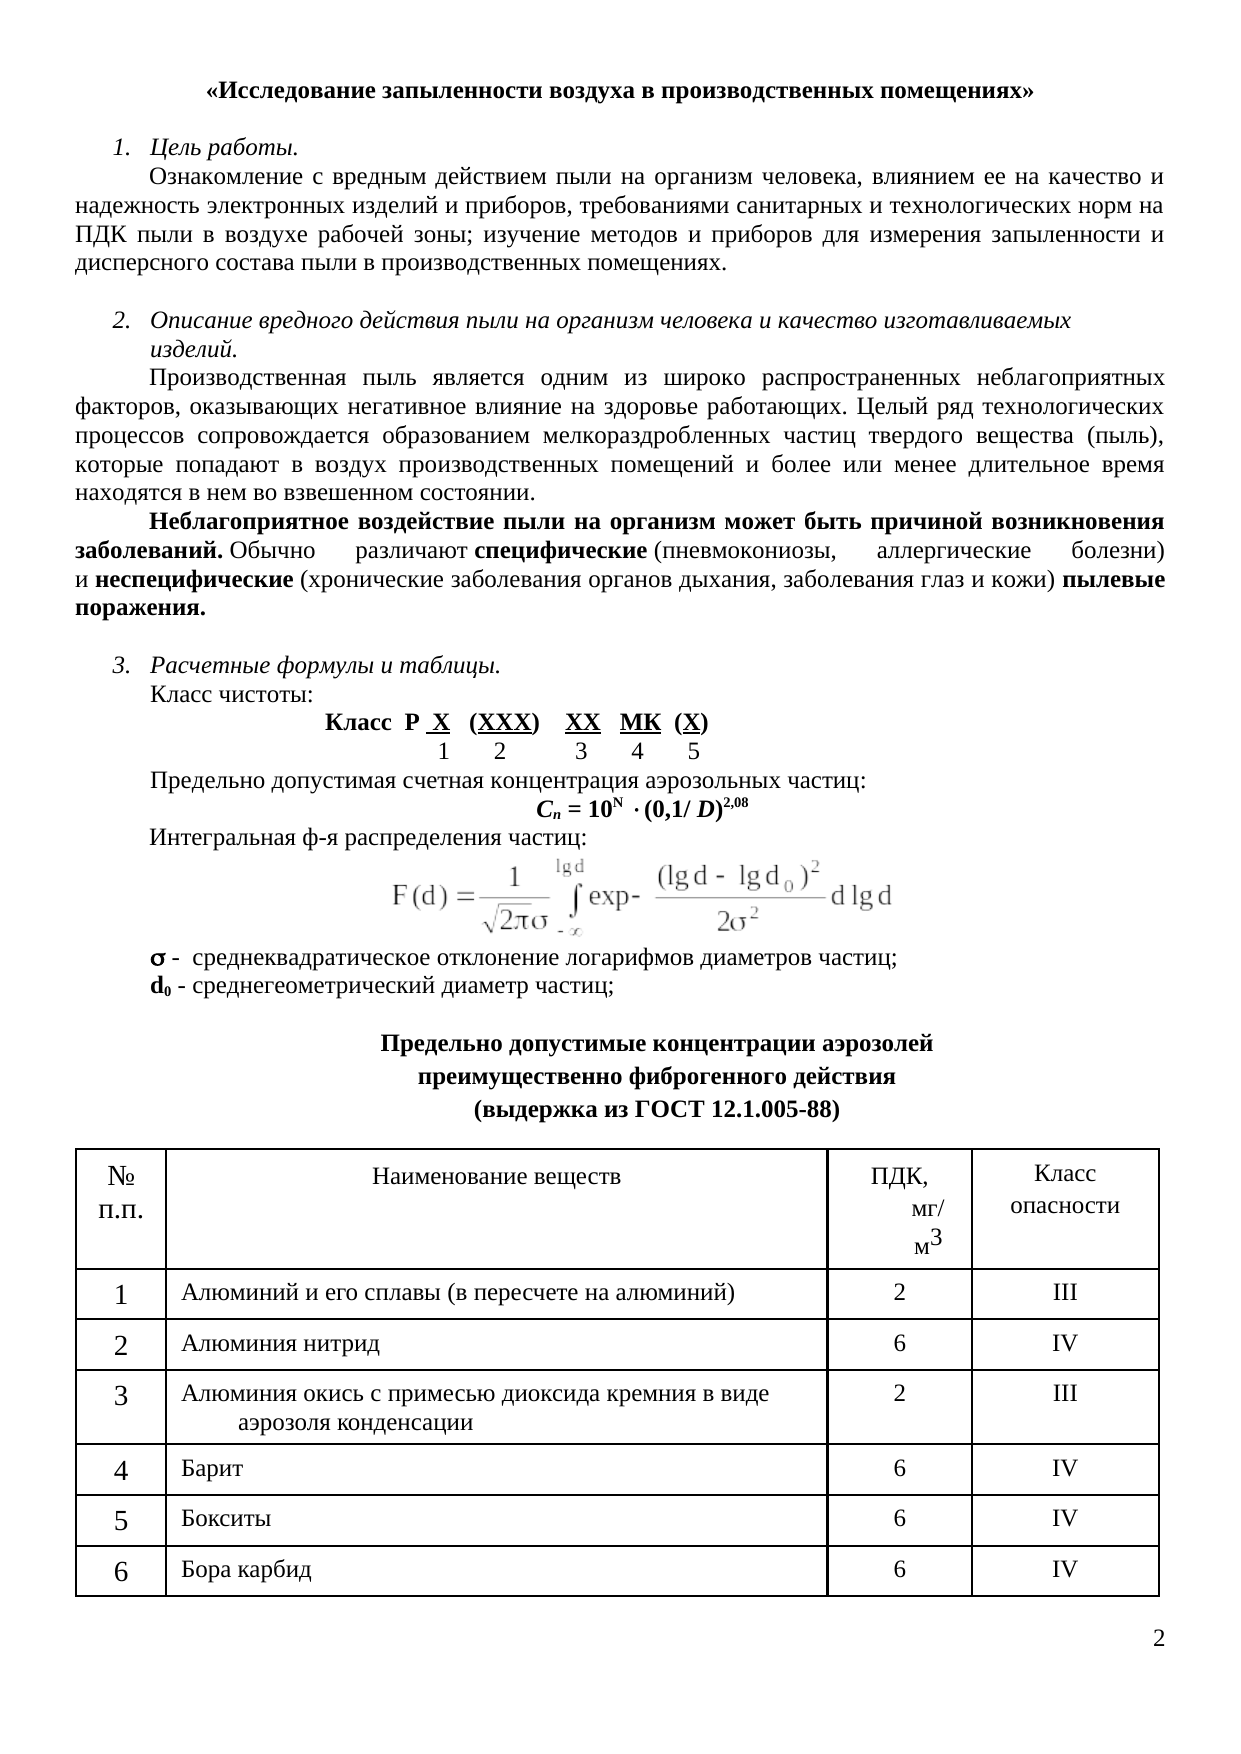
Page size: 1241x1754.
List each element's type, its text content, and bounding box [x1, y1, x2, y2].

table_cell 6 [829, 1496, 971, 1544]
table_cell 6 [77, 1547, 165, 1595]
list Класс Р Х (ХХХ) ХХ МК (Х) [150, 707, 1165, 736]
table_cell 2 [829, 1270, 971, 1318]
text Неблагоприятное воздействие пыли на организм может быть причиной возникновения заболеваний. Обычно различают специфические (пневмокониозы, аллергические болезни) и неспецифические (хронические заболевания органов дыхания, заболевания глаз и кожи) пылевые поражения. [75, 506, 1165, 621]
list 1 2 3 4 5 [150, 736, 1165, 765]
table_cell 2 [829, 1371, 971, 1443]
text Cn = 10N (0,1/ D)2,08 [75, 794, 1165, 822]
table_cell 1 [77, 1270, 165, 1318]
table_cell Барит [167, 1445, 826, 1494]
table_cell III [973, 1270, 1158, 1318]
list Класс чистоты: [150, 679, 1165, 707]
table_cell 3 [77, 1371, 165, 1443]
list Расчетные формулы и таблицы. [112, 650, 1165, 679]
table_cell Бора карбид [167, 1547, 826, 1595]
table_cell 6 [829, 1320, 971, 1369]
table_cell 6 [829, 1445, 971, 1494]
table_cell 6 [829, 1547, 971, 1595]
list Цель работы. [112, 132, 1165, 161]
text «Исследование запыленности воздуха в производственных помещениях» [75, 75, 1165, 104]
text Ознакомление с вредным действием пыли на организм человека, влиянием ее на качество и надежность электронных изделий и приборов, требованиями санитарных и технологических норм на ПДК пыли в воздухе рабочей зоны; изучение методов и приборов для измерения запыленности и дисперсного состава пыли в производственных помещениях. [75, 161, 1165, 276]
table_header № п.п. [77, 1150, 165, 1267]
text Производственная пыль является одним из широко распространенных неблагоприятных факторов, оказывающих негативное влияние на здоровье работающих. Целый ряд технологических процессов сопровождается образованием мелкораздробленных частиц твердого вещества (пыль), которые попадают в воздух производственных помещений и более или менее длительное время находятся в нем во взвешенном состоянии. [75, 362, 1165, 506]
table_cell IV [973, 1445, 1158, 1494]
table_cell IV [973, 1496, 1158, 1544]
table_cell IV [973, 1320, 1158, 1369]
table_header ПДК, мг/м3 [829, 1150, 971, 1267]
table_header Наименование веществ [167, 1150, 826, 1267]
list Предельно допустимая счетная концентрация аэрозольных частиц: [150, 765, 1165, 794]
text Предельно допустимые концентрации аэрозолей преимущественно фиброгенного действия (выдержка из ГОСТ 12.1.005-88) [149, 1028, 1165, 1123]
table_header Класс опасности [973, 1150, 1158, 1267]
table_cell Алюминий и его сплавы (в пересчете на алюминий) [167, 1270, 826, 1318]
list - среднеквадратическое отклонение логарифмов диаметров частиц; [150, 942, 1165, 971]
table_cell 4 [77, 1445, 165, 1494]
table_cell Бокситы [167, 1496, 826, 1544]
table_cell IV [973, 1547, 1158, 1595]
table_cell 5 [77, 1496, 165, 1544]
table_cell 2 [77, 1320, 165, 1369]
table_cell Алюминия окись c примесью диоксида кремния в виде аэрозоля конденсации [167, 1371, 826, 1443]
table_cell III [973, 1371, 1158, 1443]
list Описание вредного действия пыли на организм человека и качество изготавливаемых изделий. [112, 305, 1165, 362]
text Интегральная ф-я распределения частиц: [75, 822, 1165, 851]
table_cell Алюминия нитрид [167, 1320, 826, 1369]
list d0 - среднегеометрический диаметр частиц; [150, 971, 1165, 999]
